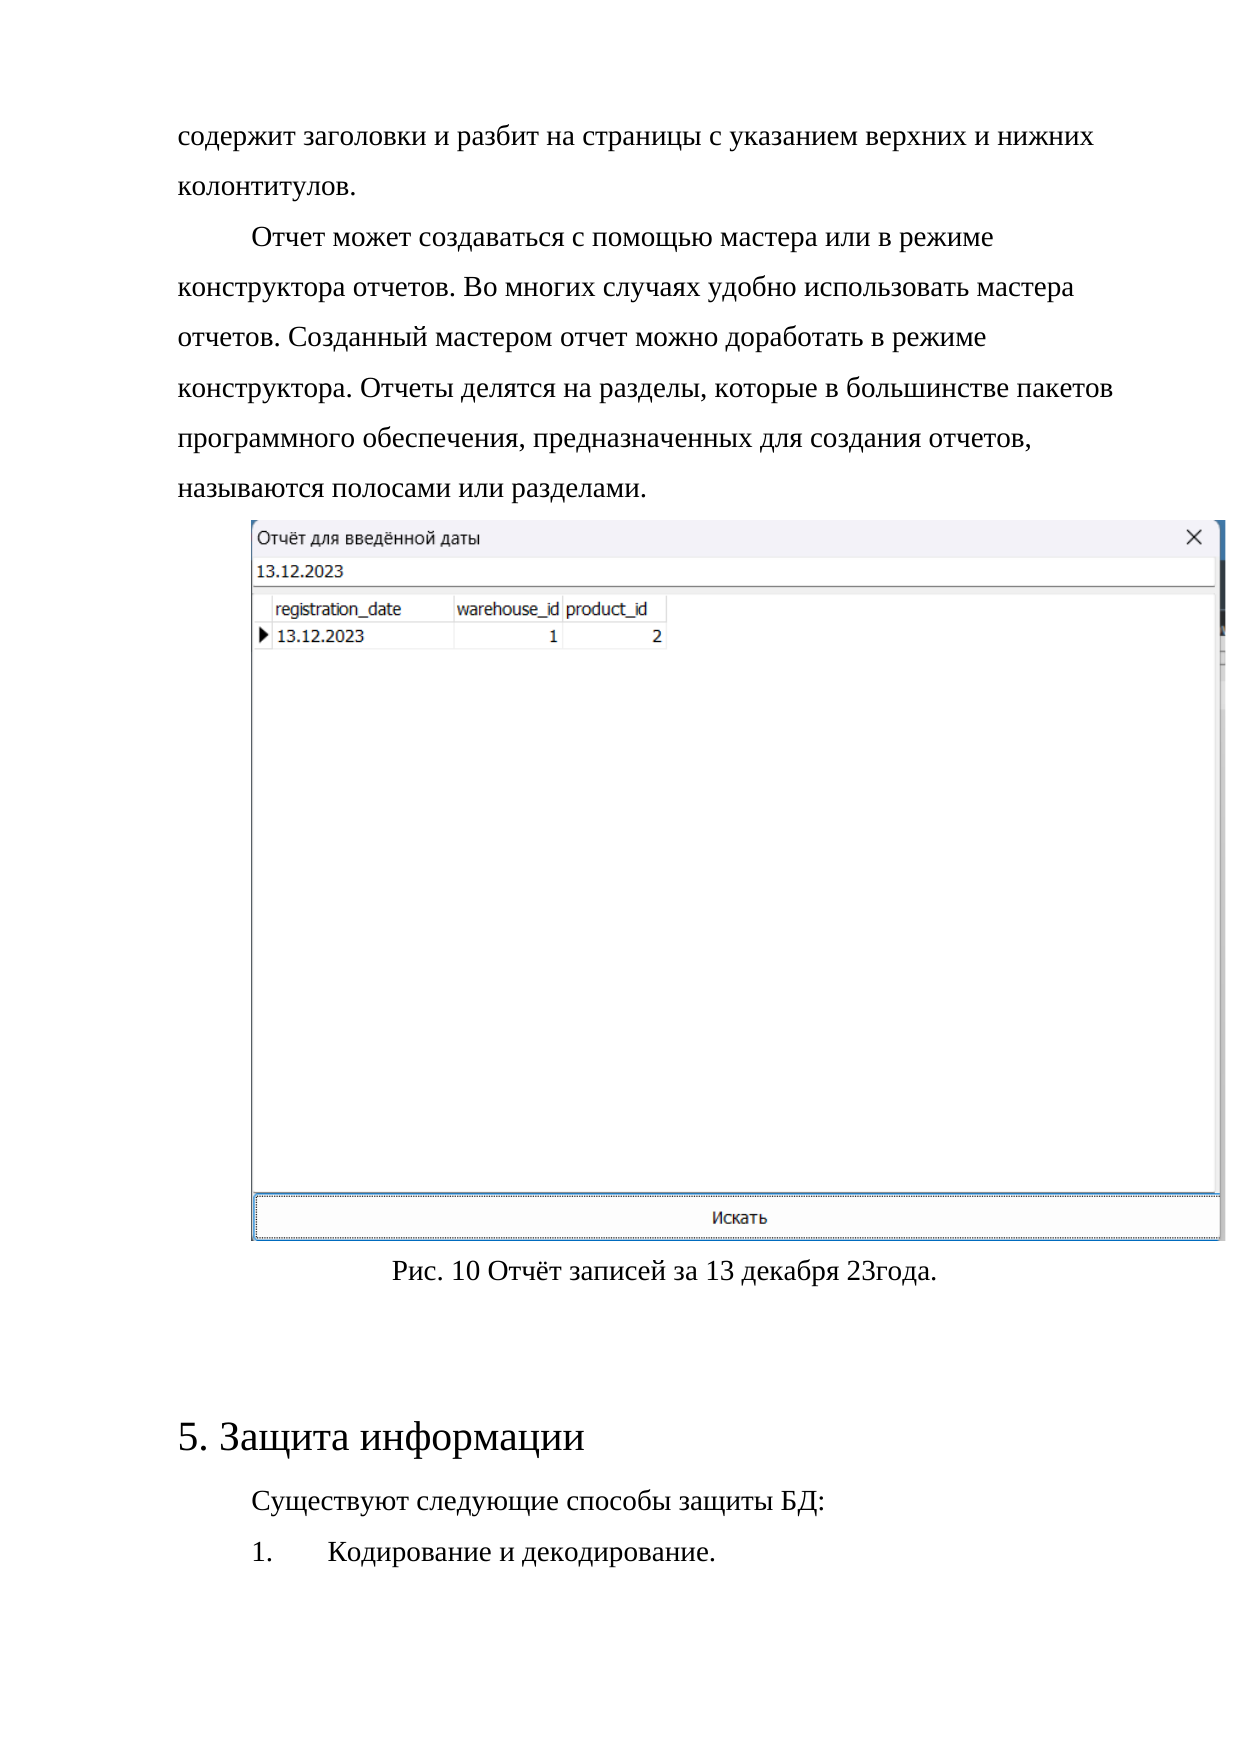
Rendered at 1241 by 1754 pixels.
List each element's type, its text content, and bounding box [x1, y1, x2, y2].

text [177, 118, 1152, 202]
picture [251, 520, 1226, 1241]
text Отчет может создаваться с помощью мастера или в режиме конструктора отчетов. Во многих случаях удобно использовать мастера отчетов. Созданный мастером отчет можно доработать в режиме конструктора. Отчеты делятся на разделы, которые в большинстве пакетов программного обеспечения, предназначенных для создания отчетов, называются полосами или разделами. [177, 219, 1152, 504]
text Рис. 10 Отчёт записей за 13 декабря 23года. [177, 1253, 1152, 1287]
text 5. Защита информации [177, 1411, 1152, 1459]
text Существуют следующие способы защиты БД: [177, 1483, 1152, 1517]
list Кодирование и декодирование. [177, 1534, 1152, 1567]
